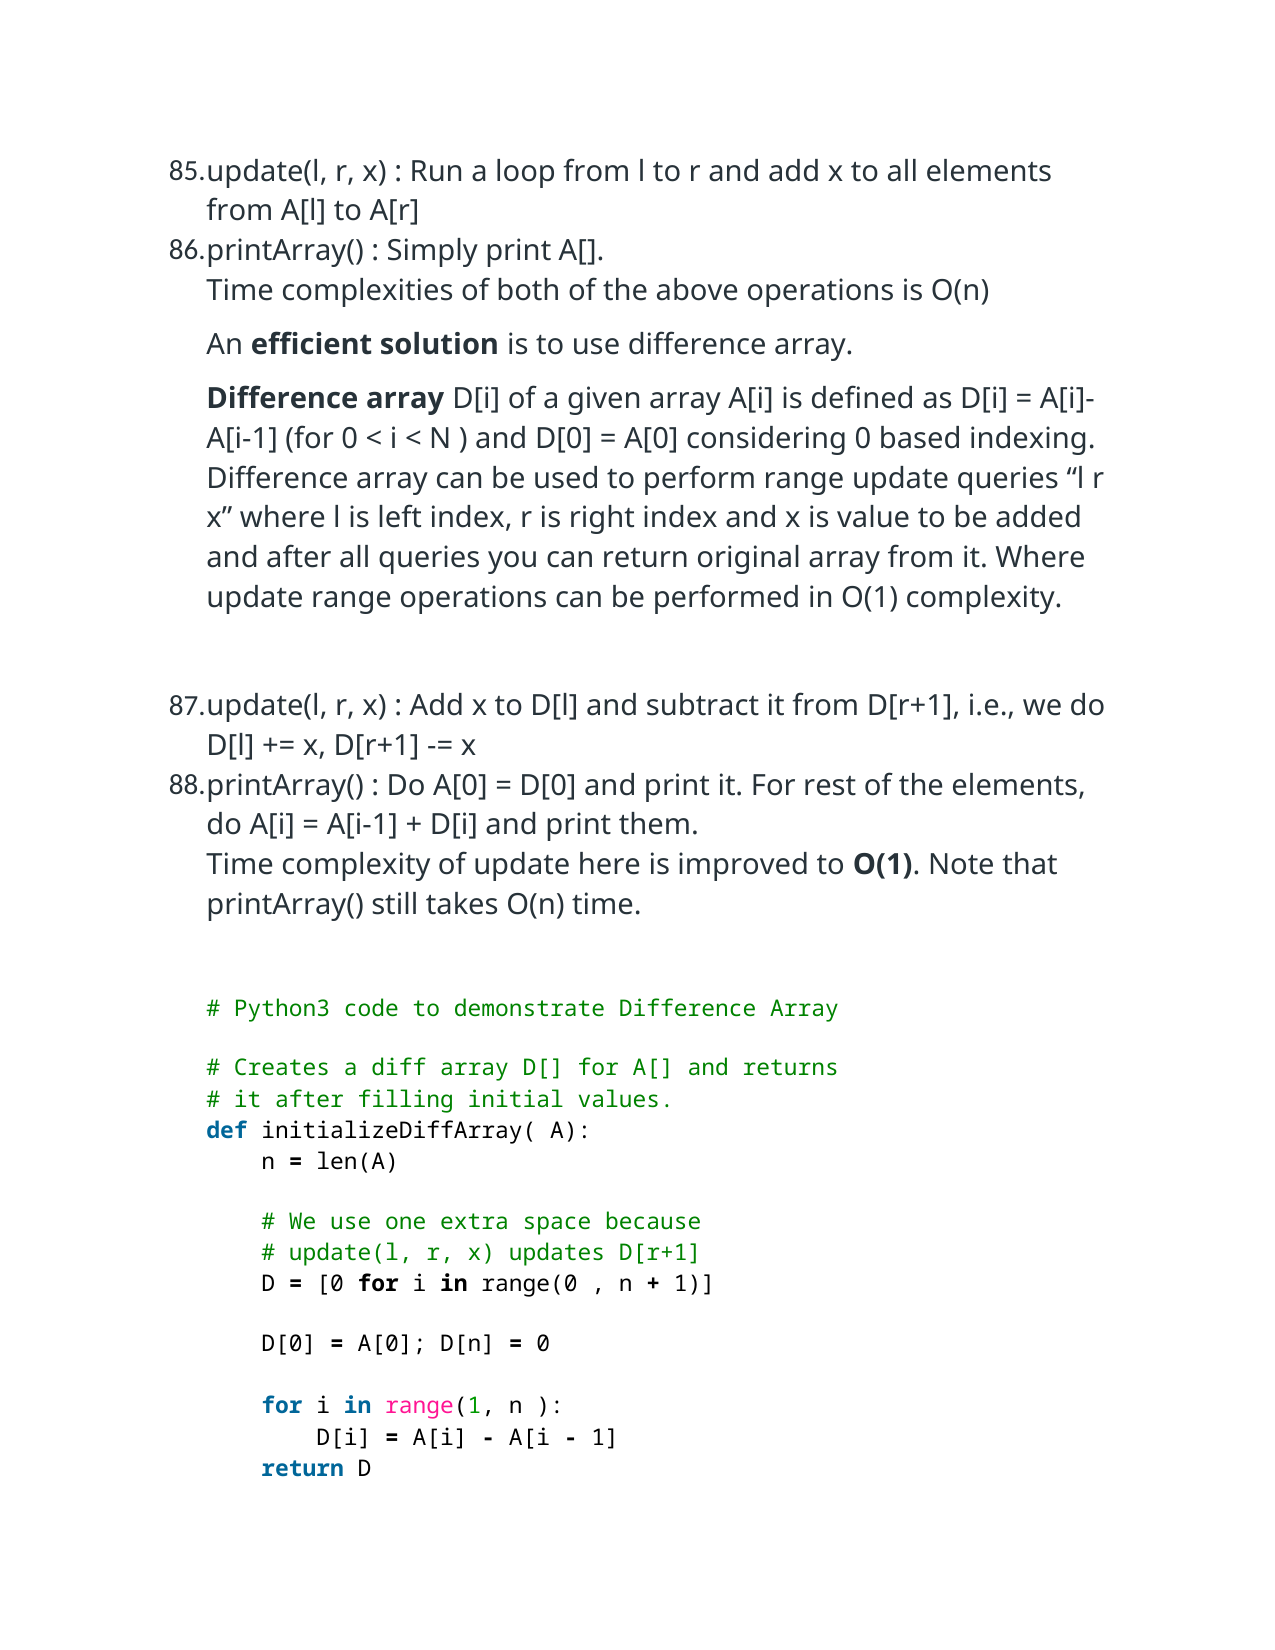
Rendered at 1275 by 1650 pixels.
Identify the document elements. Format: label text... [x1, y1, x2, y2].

list printArray() : Do A[0] = D[0] and print it. For rest of the elements, do A[i] = A[i-1] + D[i] and print them. [169, 764, 1125, 843]
list update(l, r, x) : Run a loop from l to r and add x to all elements from A[l] to A[r] [169, 150, 1125, 229]
text # update(l, r, x) updates D[r+1] [206, 1236, 1125, 1267]
text Time complexities of both of the above operations is O(n) [206, 269, 1125, 309]
text for i in range(1, n ): [206, 1389, 1125, 1421]
text # it after filling initial values. [206, 1082, 1125, 1114]
text # Python3 code to demonstrate Difference Array [206, 992, 1125, 1023]
list update(l, r, x) : Add x to D[l] and subtract it from D[r+1], i.e., we do D[l] += x, D[r+1] -= x [169, 684, 1125, 764]
text return D [206, 1452, 1125, 1483]
text D[i] = A[i] - A[i - 1] [206, 1421, 1125, 1452]
text D[0] = A[0]; D[n] = 0 [206, 1327, 1125, 1358]
text # We use one extra space because [206, 1205, 1125, 1236]
text Difference array D[i] of a given array A[i] is defined as D[i] = A[i]-A[i-1] (for 0 < i < N ) and D[0] = A[0] considering 0 based indexing. Difference array can be used to perform range update queries “l r x” where l is left index, r is right index and x is value to be added and after all queries you can return original array from it. Where update range operations can be performed in O(1) complexity. [206, 378, 1125, 616]
text # Creates a diff array D[] for A[] and returns [206, 1051, 1125, 1082]
text An efficient solution is to use difference array. [206, 323, 1125, 363]
text D = [0 for i in range(0 , n + 1)] [206, 1267, 1125, 1298]
text def initializeDiffArray( A): [206, 1114, 1125, 1145]
text n = len(A) [206, 1145, 1125, 1176]
text Time complexity of update here is improved to O(1). Note that printArray() still takes O(n) time. [206, 843, 1125, 923]
list printArray() : Simply print A[]. [169, 229, 1125, 269]
